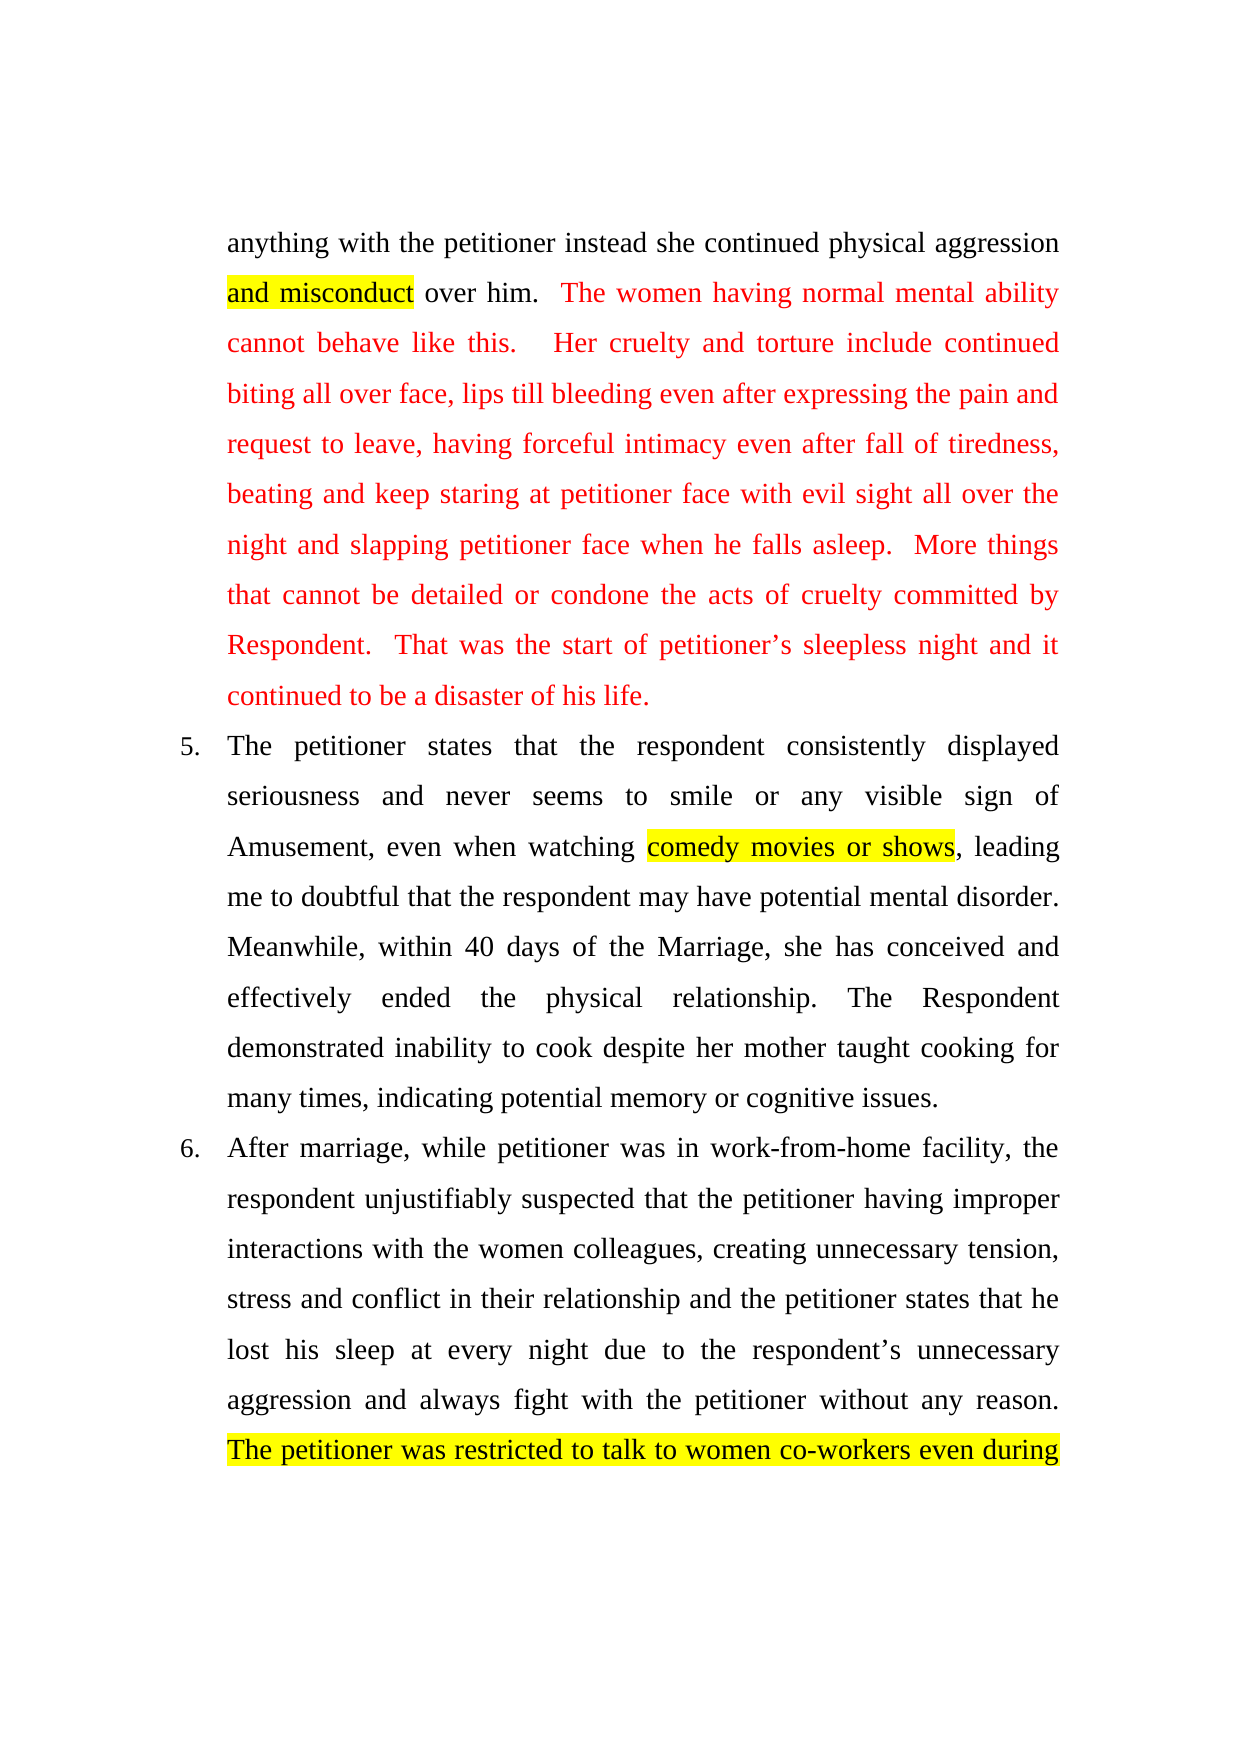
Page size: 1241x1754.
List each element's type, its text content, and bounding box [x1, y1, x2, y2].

list The petitioner states that the respondent consistently displayed seriousness and never seems to smile or any visible sign of Amusement, even when watching comedy movies or shows, leading me to doubtful that the respondent may have potential mental disorder. Meanwhile, within 40 days of the Marriage, she has conceived and effectively ended the physical relationship. The Respondent demonstrated inability to cook despite her mother taught cooking for many times, indicating potential memory or cognitive issues. [180, 728, 1060, 1114]
